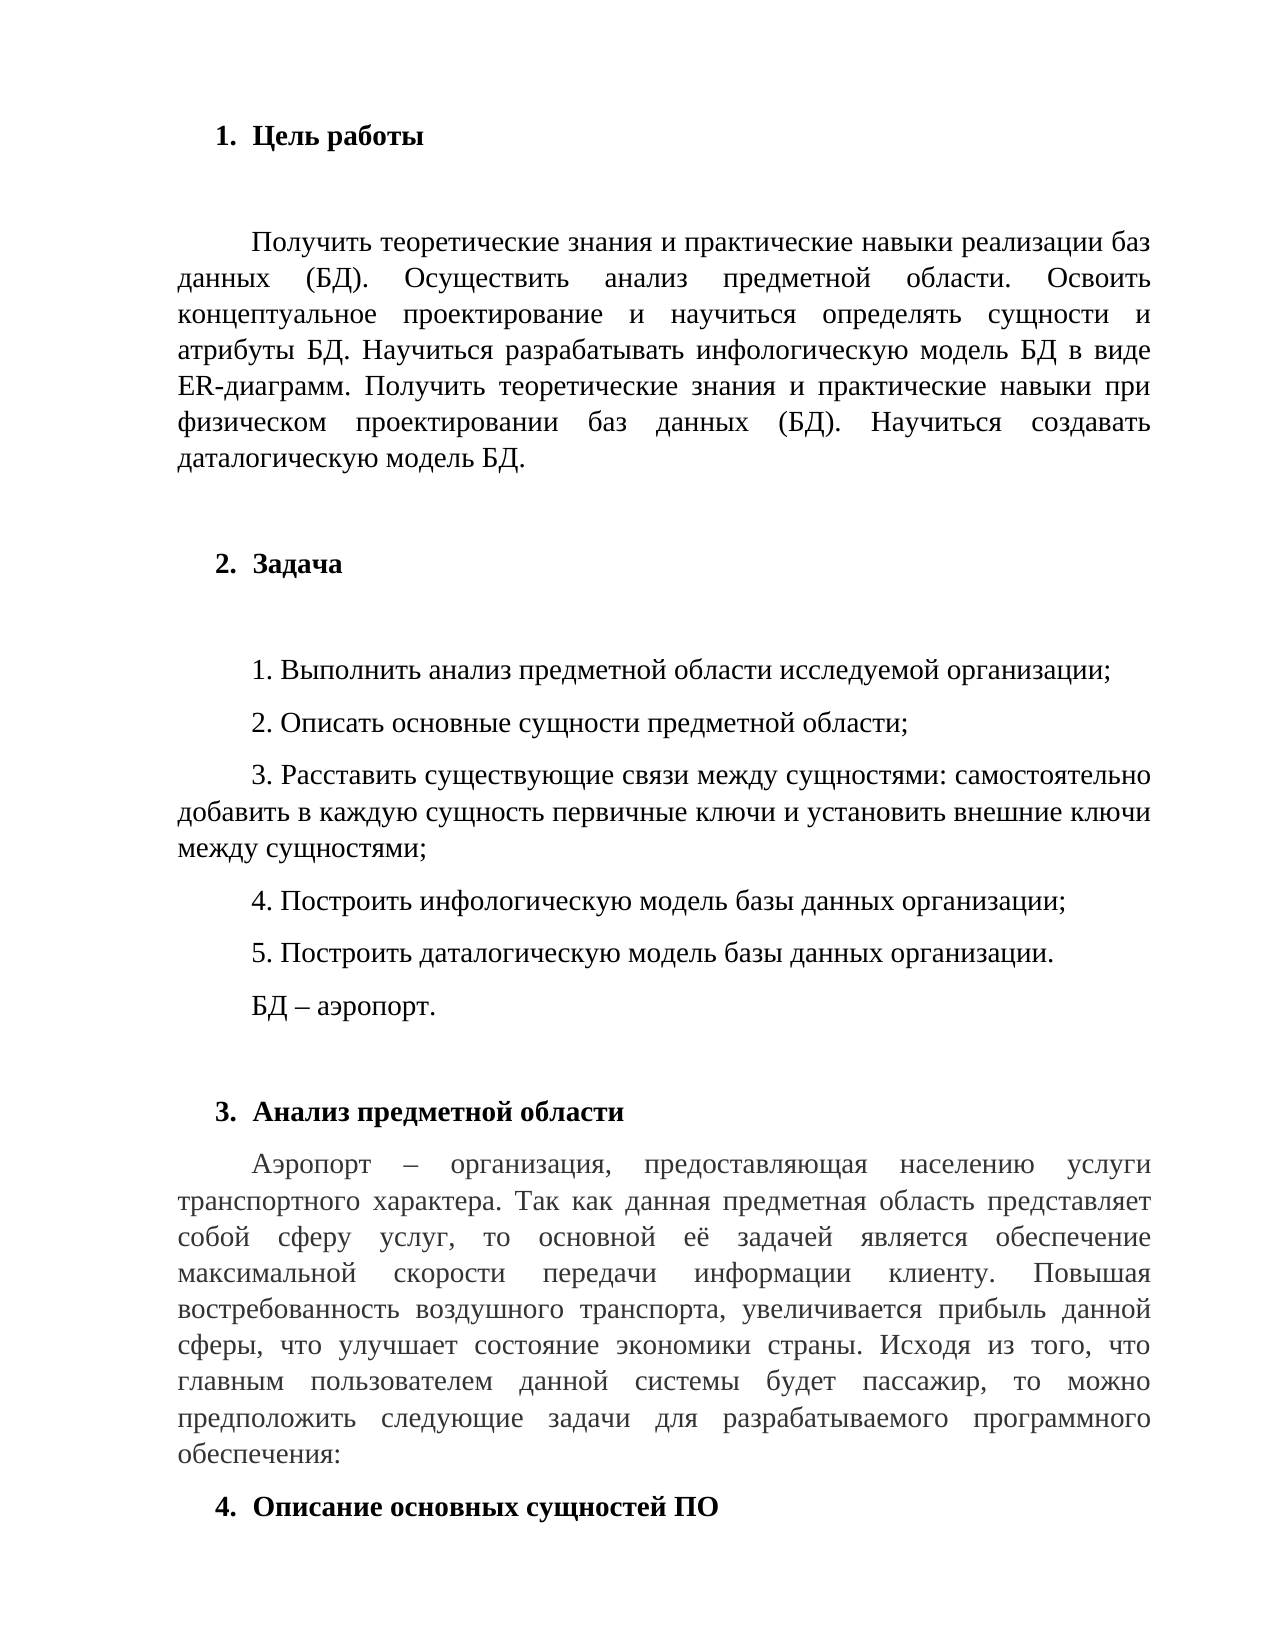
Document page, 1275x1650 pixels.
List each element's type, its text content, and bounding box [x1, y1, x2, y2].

list Задача [215, 546, 1152, 580]
text Аэропорт – организация, предоставляющая населению услуги транспортного характера. Так как данная предметная область представляет собой сферу услуг, то основной её задачей является обеспечение максимальной скорости передачи информации клиенту. Повышая востребованность воздушного транспорта, увеличивается прибыль данной сферы, что улучшает состояние экономики страны. Исходя из того, что главным пользователем данной системы будет пассажир, то можно предположить следующие задачи для разрабатываемого программного обеспечения: [177, 1147, 1152, 1469]
list Анализ предметной области [215, 1094, 1152, 1127]
list Цель работы [215, 118, 1152, 152]
text 3. Расставить существующие связи между сущностями: самостоятельно добавить в каждую сущность первичные ключи и установить внешние ключи между сущностями; [177, 757, 1152, 863]
text 1. Выполнить анализ предметной области исследуемой организации; [177, 652, 1152, 685]
text БД – аэропорт. [177, 988, 1152, 1022]
text 5. Построить даталогическую модель базы данных организации. [177, 935, 1152, 969]
list Описание основных сущностей ПО [215, 1489, 1152, 1522]
text 2. Описать основные сущности предметной области; [177, 705, 1152, 738]
text Получить теоретические знания и практические навыки реализации баз данных (БД). Осуществить анализ предметной области. Освоить концептуальное проектирование и научиться определять сущности и атрибуты БД. Научиться разрабатывать инфологическую модель БД в виде ER-диаграмм. Получить теоретические знания и практические навыки при физическом проектировании баз данных (БД). Научиться создавать даталогическую модель БД. [177, 224, 1152, 474]
text 4. Построить инфологическую модель базы данных организации; [177, 883, 1152, 916]
